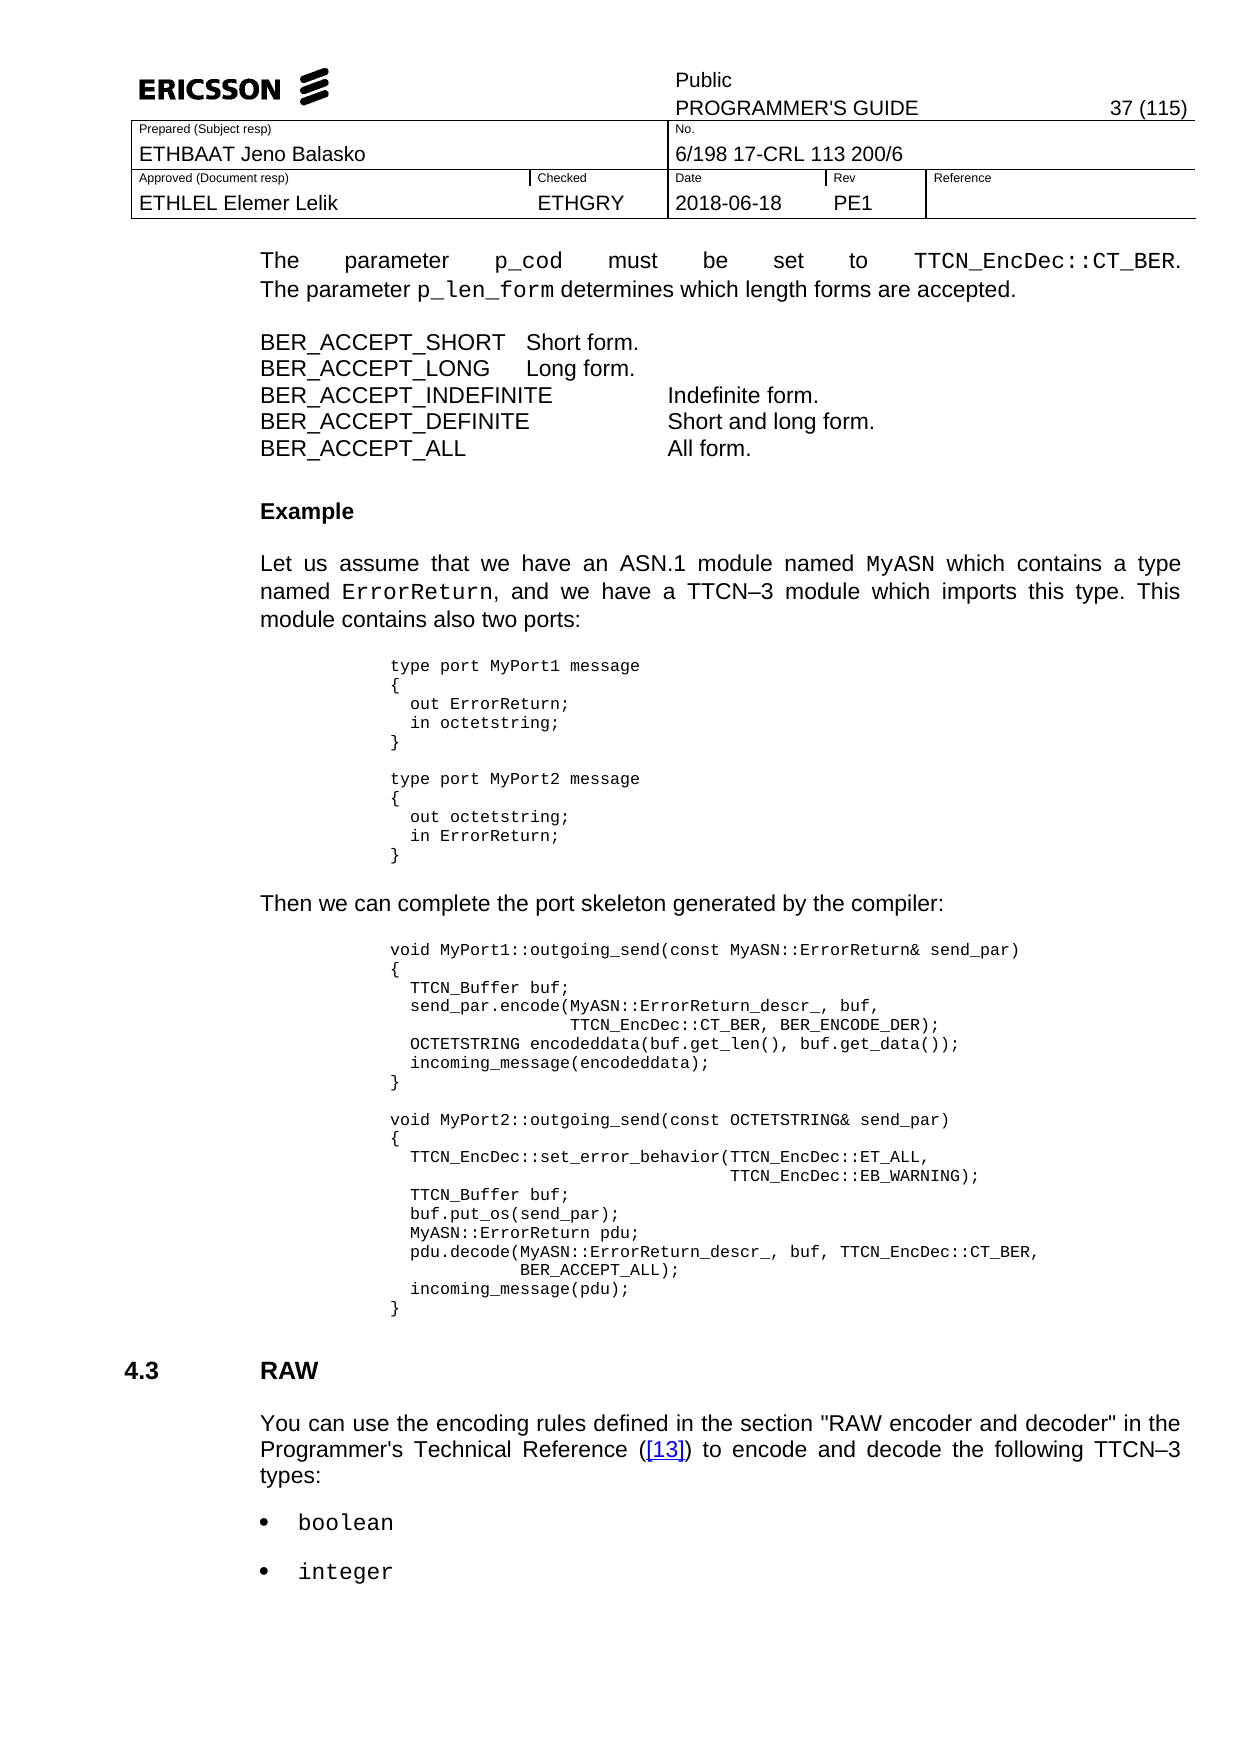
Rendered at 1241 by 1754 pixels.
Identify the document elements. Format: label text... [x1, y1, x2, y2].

text } [390, 1300, 1181, 1318]
text void MyPort1::outgoing_send(const MyASN::ErrorReturn& send_par) [390, 941, 1181, 960]
picture [138, 67, 329, 106]
text BER_ACCEPT_ALL All form. [260, 434, 1181, 461]
text out octetstring; [390, 808, 1181, 827]
subtitle Example [260, 498, 1181, 525]
text incoming_message(encodeddata); [390, 1054, 1181, 1073]
text TTCN_Buffer buf; [390, 979, 1181, 998]
text send_par.encode(MyASN::ErrorReturn_descr_, buf, [390, 998, 1181, 1017]
text void MyPort2::outgoing_send(const OCTETSTRING& send_par) [390, 1111, 1181, 1130]
text OCTETSTRING encodeddata(buf.get_len(), buf.get_data()); [390, 1036, 1181, 1054]
text { [390, 1130, 1181, 1149]
text in ErrorReturn; [390, 827, 1181, 846]
text BER_ACCEPT_DEFINITE Short and long form. [260, 408, 1181, 434]
text TTCN_Buffer buf; [390, 1187, 1181, 1205]
text BER_ACCEPT_SHORT Short form. [260, 329, 1181, 355]
text { [390, 790, 1181, 808]
text Let us assume that we have an ASN.1 module named MyASN which contains a type named ErrorReturn, and we have a TTCN–3 module which imports this type. This module contains also two ports: [260, 550, 1181, 633]
text } [390, 846, 1181, 865]
text TTCN_EncDec::CT_BER, BER_ENCODE_DER); [390, 1017, 1181, 1036]
text You can use the encoding rules defined in the section "RAW encoder and decoder" in the Programmer's Technical Reference ([13]) to encode and decode the following TTCN–3 types: [260, 1410, 1181, 1489]
text type port MyPort1 message [390, 658, 1181, 677]
text TTCN_EncDec::EB_WARNING); [390, 1168, 1181, 1187]
text incoming_message(pdu); [390, 1281, 1181, 1300]
text Then we can complete the port skeleton generated by the compiler: [260, 890, 1181, 916]
text The parameter p_cod must be set to TTCN_EncDec::CT_BER. The parameter p_len_form determines which length forms are accepted. [260, 247, 1181, 304]
subtitle RAW [124, 1356, 1181, 1385]
text buf.put_os(send_par); [390, 1205, 1181, 1224]
text out ErrorReturn; [390, 695, 1181, 714]
text { [390, 677, 1181, 695]
text } [390, 733, 1181, 752]
text in octetstring; [390, 714, 1181, 733]
text } [390, 1073, 1181, 1092]
text { [390, 960, 1181, 979]
text MyASN::ErrorReturn pdu; [390, 1224, 1181, 1243]
text pdu.decode(MyASN::ErrorReturn_descr_, buf, TTCN_EncDec::CT_BER, BER_ACCEPT_ALL); [390, 1243, 1181, 1281]
list integer [260, 1561, 1181, 1587]
list boolean [260, 1512, 1181, 1538]
text BER_ACCEPT_LONG Long form. [260, 355, 1181, 382]
text TTCN_EncDec::set_error_behavior(TTCN_EncDec::ET_ALL, [390, 1149, 1181, 1168]
text type port MyPort2 message [390, 771, 1181, 790]
text BER_ACCEPT_INDEFINITE Indefinite form. [260, 382, 1181, 408]
